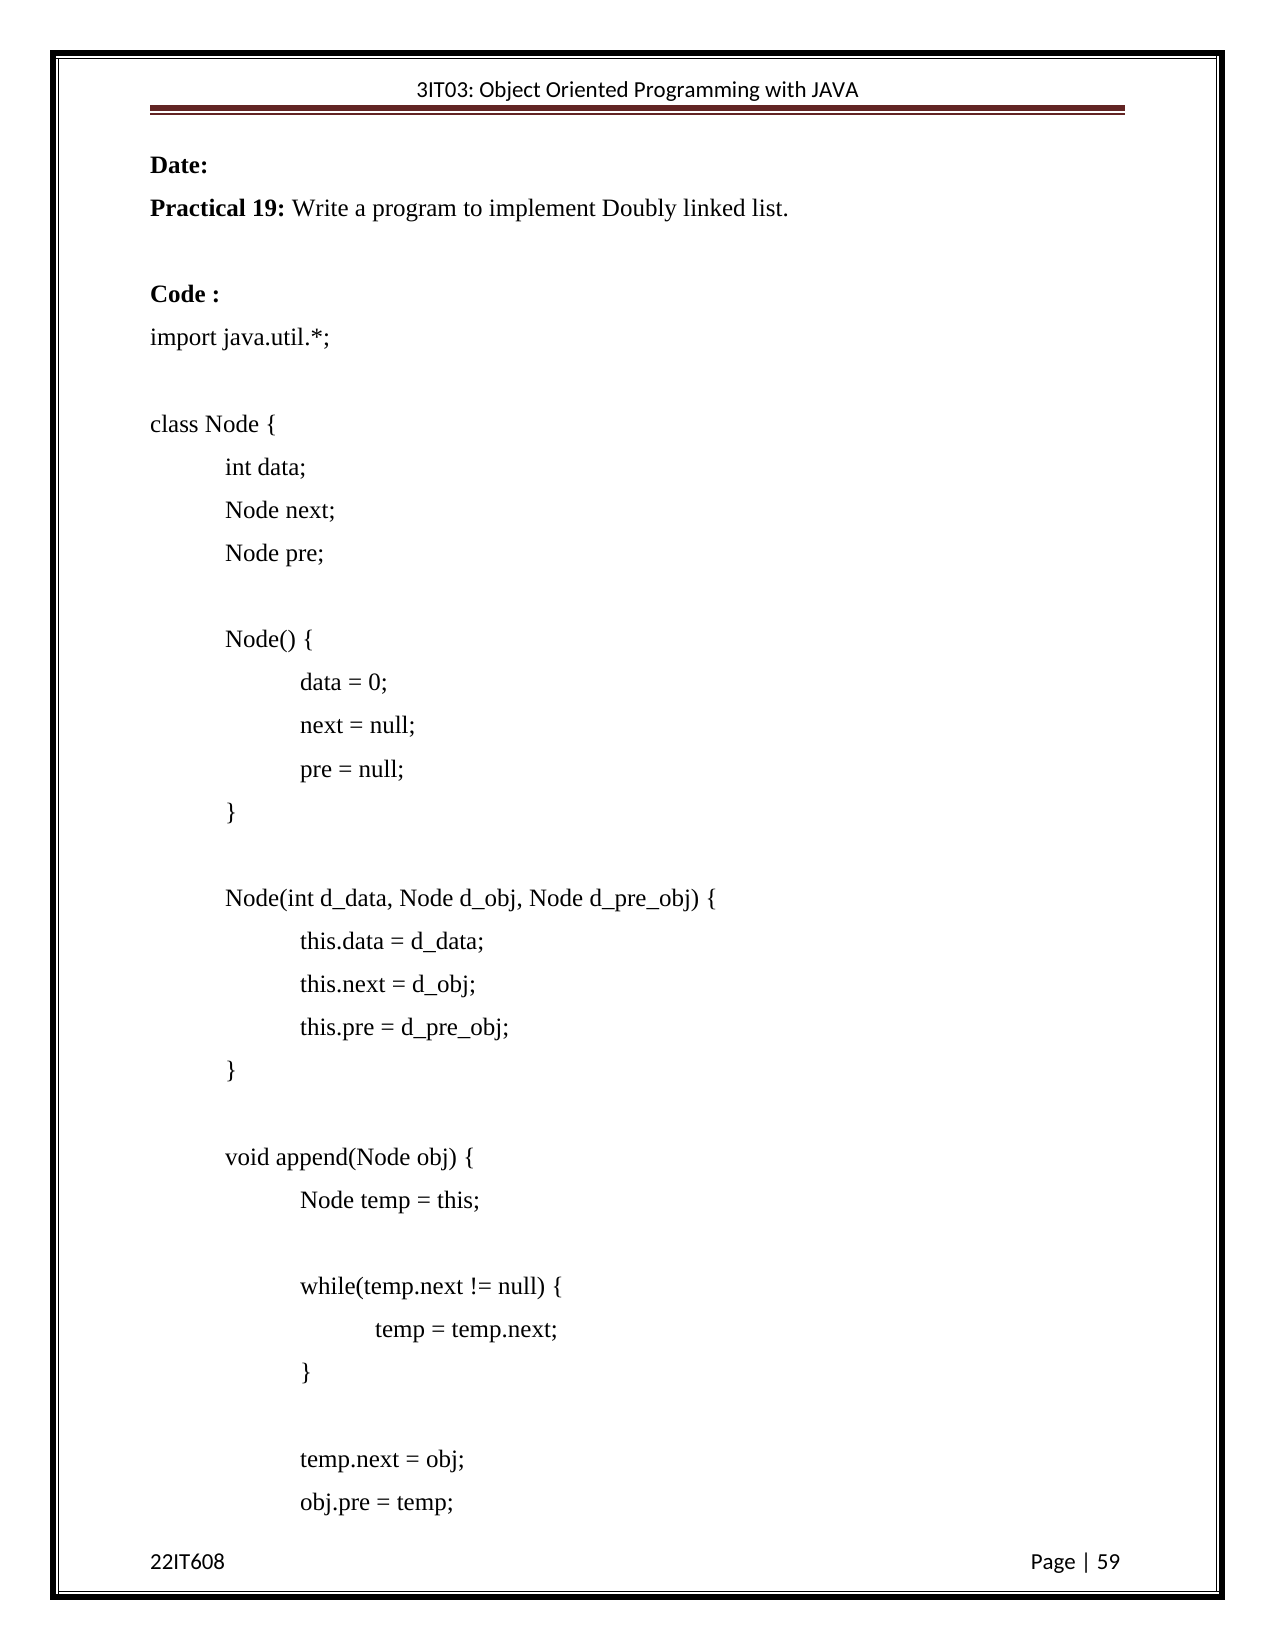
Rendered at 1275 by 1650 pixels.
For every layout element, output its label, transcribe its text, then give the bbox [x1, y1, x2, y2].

text } [150, 1357, 1125, 1386]
text Node temp = this; [150, 1185, 1125, 1214]
text } [150, 797, 1125, 826]
text Node next; [150, 495, 1125, 524]
text Node() { [150, 624, 1125, 653]
text while(temp.next != null) { [150, 1271, 1125, 1300]
text obj.pre = temp; [150, 1487, 1125, 1516]
text void append(Node obj) { [150, 1142, 1125, 1171]
text next = null; [150, 711, 1125, 739]
text } [150, 1056, 1125, 1084]
text this.data = d_data; [150, 926, 1125, 955]
text import java.util.*; [150, 322, 1125, 351]
text temp.next = obj; [150, 1444, 1125, 1472]
text class Node { [150, 409, 1125, 437]
text Code : [150, 279, 1125, 308]
text data = 0; [150, 667, 1125, 696]
text int data; [150, 452, 1125, 481]
text this.pre = d_pre_obj; [150, 1012, 1125, 1041]
text Practical 19: Write a program to implement Doubly linked list. [150, 193, 1125, 222]
text Node(int d_data, Node d_obj, Node d_pre_obj) { [150, 883, 1125, 912]
text Node pre; [150, 538, 1125, 567]
text this.next = d_obj; [150, 969, 1125, 998]
text Date: [150, 150, 1125, 179]
text pre = null; [150, 754, 1125, 782]
text temp = temp.next; [150, 1314, 1125, 1343]
